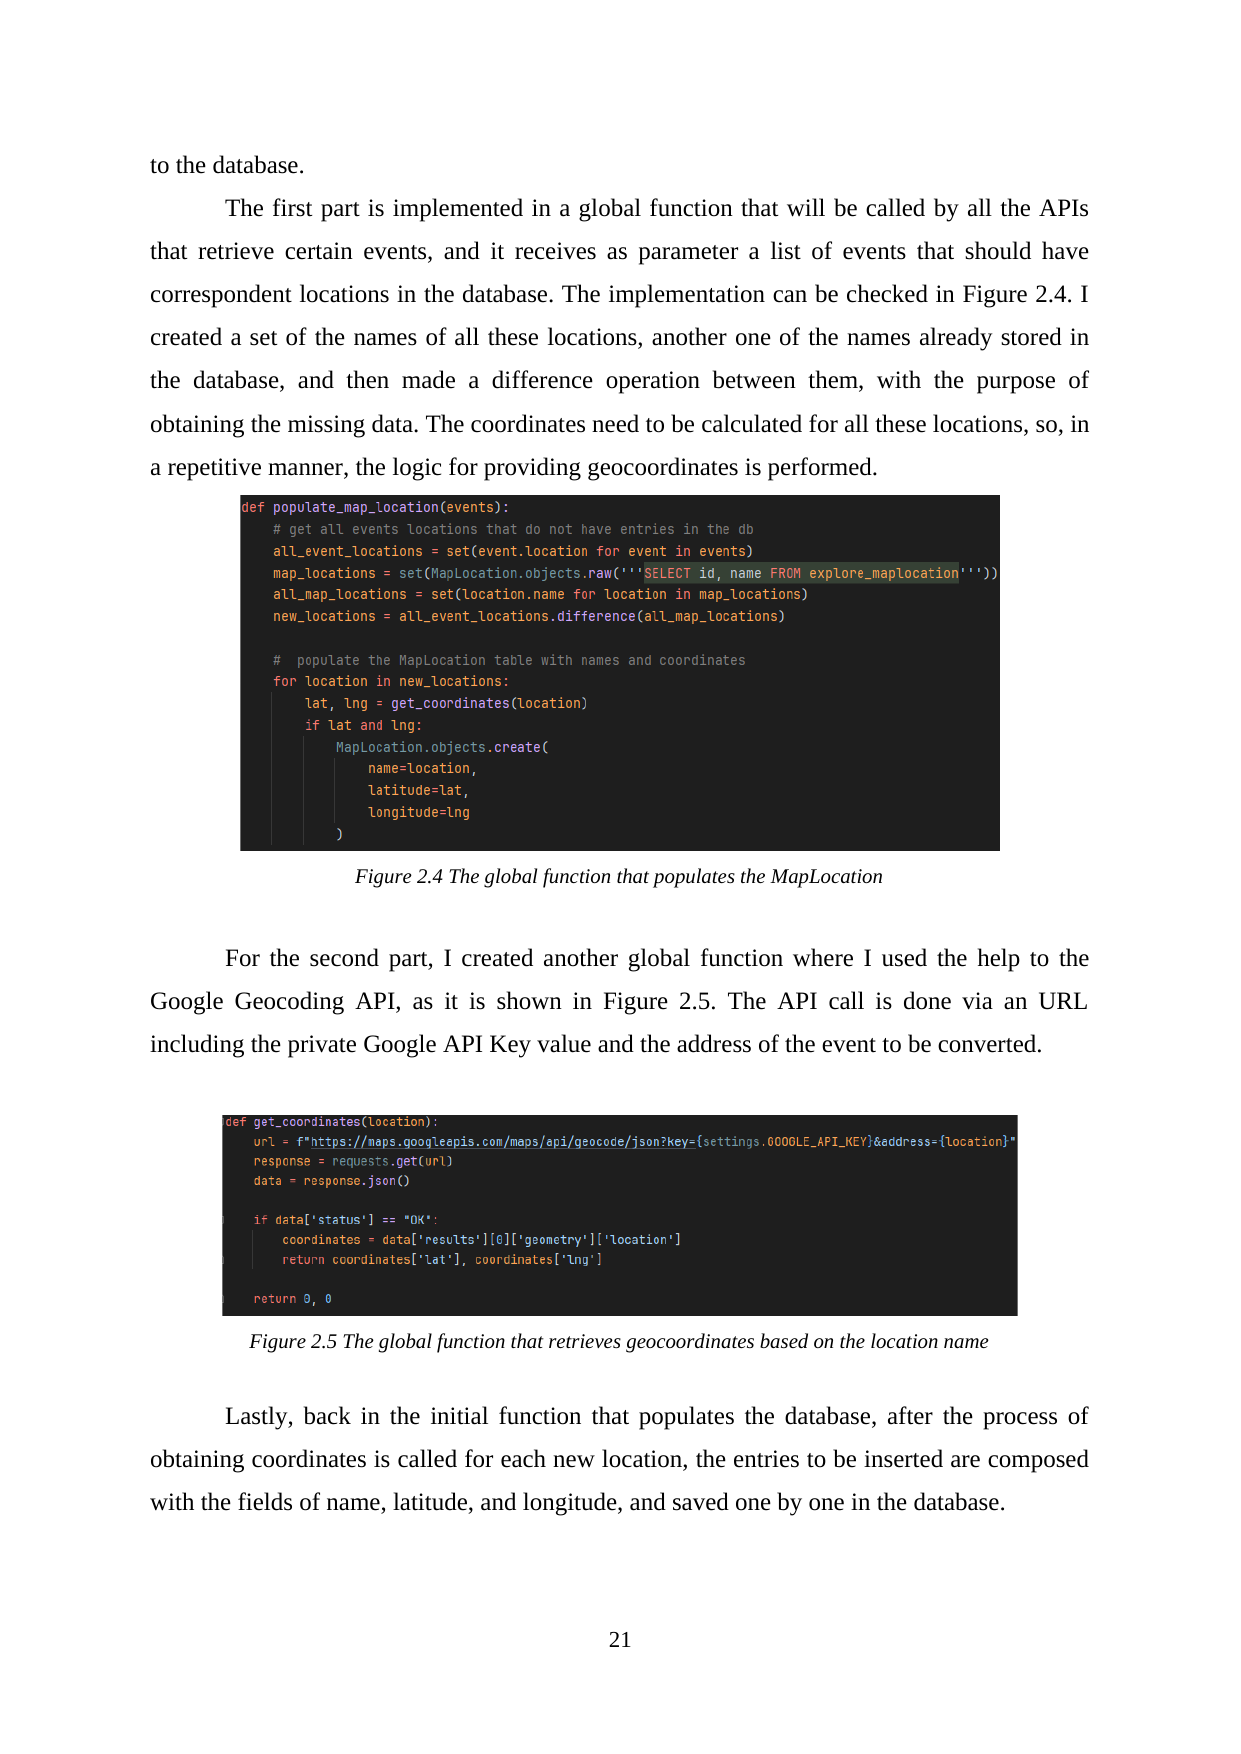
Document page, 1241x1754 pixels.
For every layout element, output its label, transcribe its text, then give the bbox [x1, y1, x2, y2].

text Lastly, back in the initial function that populates the database, after the process of obtaining coordinates is called for each new location, the entries to be inserted are composed with the fields of name, latitude, and longitude, and saved one by one in the database. [150, 1401, 1090, 1516]
text For the second part, I created another global function where I used the help to the Google Geocoding API, as it is shown in Figure 2.5. The API call is done via an URL including the private Google API Key value and the address of the event to be converted. [150, 943, 1090, 1058]
picture [240, 495, 1000, 851]
text Figure 2.5 The global function that retrieves geocoordinates based on the location name [150, 1329, 1090, 1353]
text Figure 2.4 The global function that populates the MapLocation [150, 864, 1090, 888]
text The first part is implemented in a global function that will be called by all the APIs that retrieve certain events, and it receives as parameter a list of events that should have correspondent locations in the database. The implementation can be checked in Figure 2.4. I created a set of the names of all these locations, another one of the names already stored in the database, and then made a difference operation between them, with the purpose of obtaining the missing data. The coordinates need to be calculated for all these locations, so, in a repetitive manner, the logic for providing geocoordinates is performed. [150, 193, 1090, 481]
picture [222, 1115, 1018, 1316]
